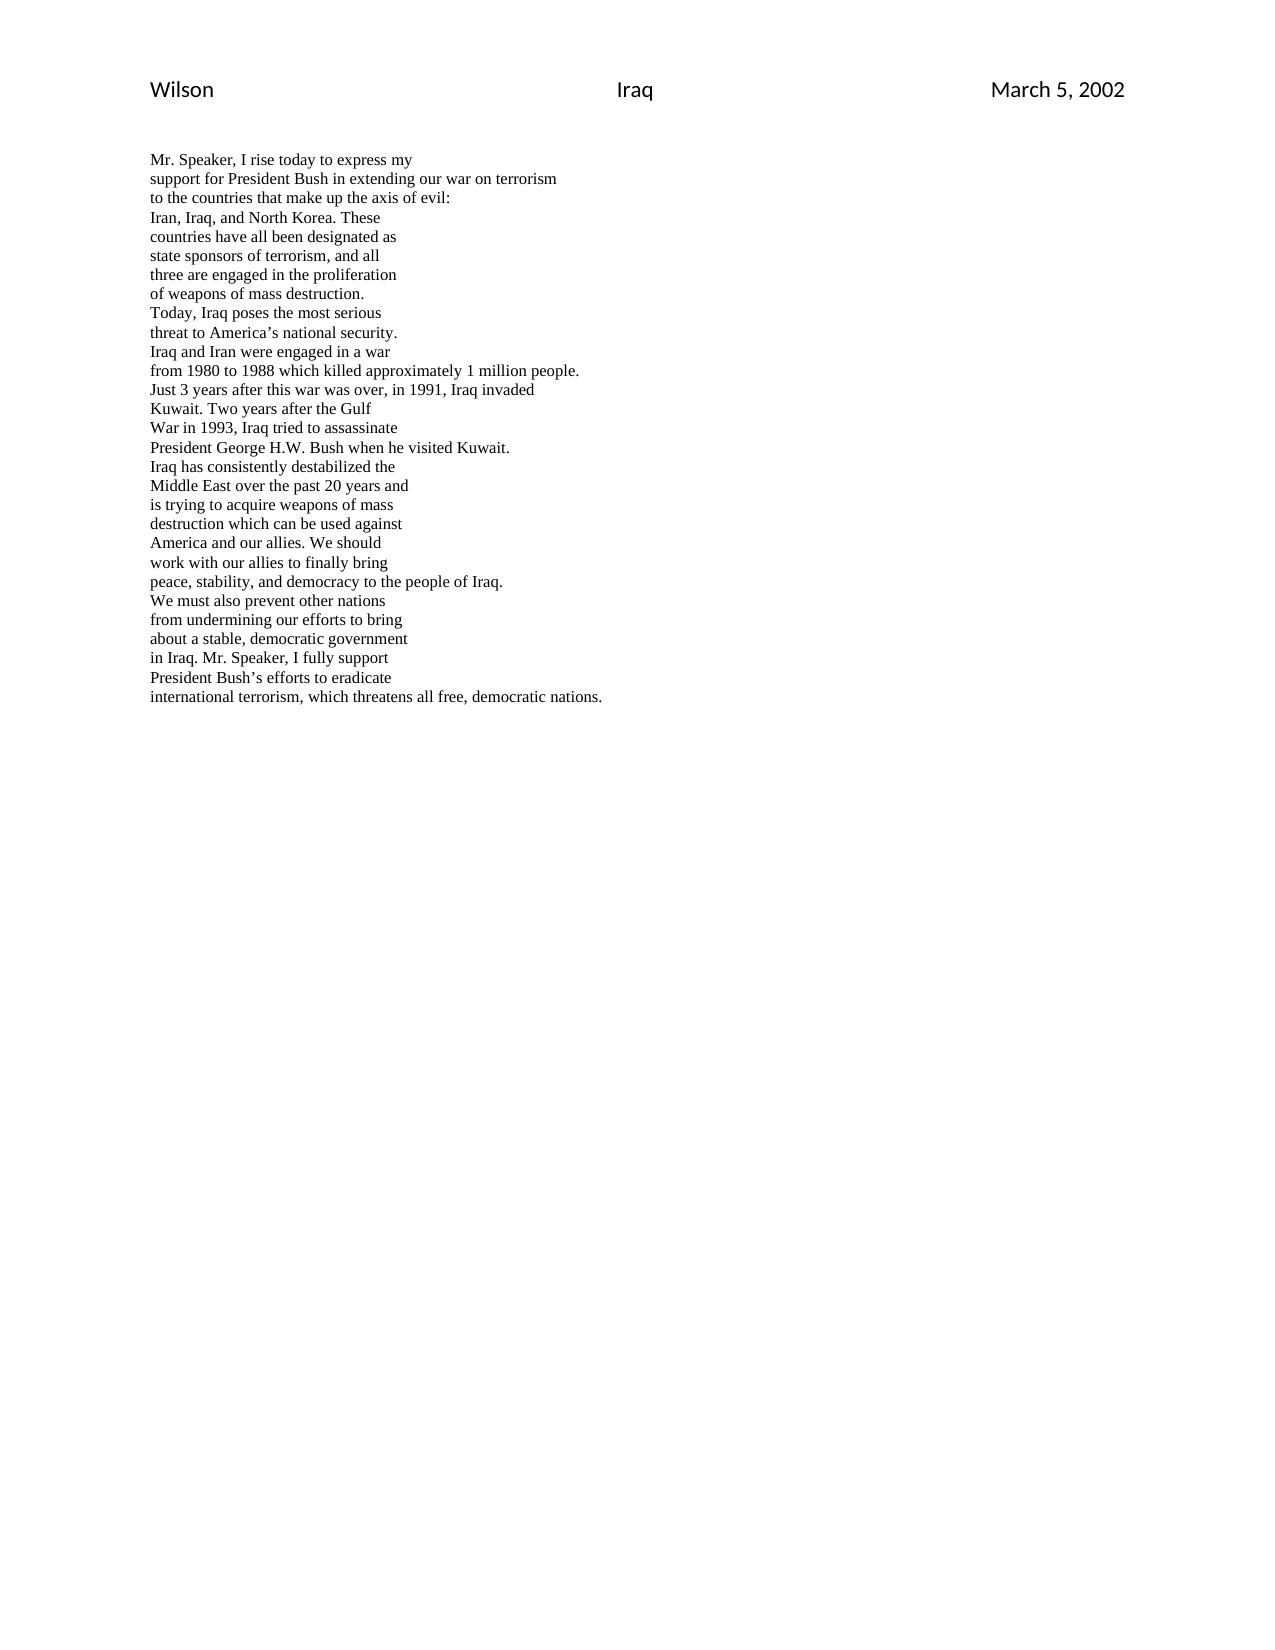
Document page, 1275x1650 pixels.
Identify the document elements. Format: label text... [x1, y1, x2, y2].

text Iraq has consistently destabilized the [150, 457, 1125, 476]
text We must also prevent other nations [150, 591, 1125, 610]
text countries have all been designated as [150, 227, 1125, 246]
text support for President Bush in extending our war on terrorism [150, 169, 1125, 188]
text America and our allies. We should [150, 533, 1125, 552]
text about a stable, democratic government [150, 629, 1125, 648]
text threat to America’s national security. [150, 322, 1125, 342]
text destruction which can be used against [150, 514, 1125, 533]
text Iran, Iraq, and North Korea. These [150, 207, 1125, 227]
text peace, stability, and democracy to the people of Iraq. [150, 572, 1125, 591]
text Just 3 years after this war was over, in 1991, Iraq invaded [150, 380, 1125, 399]
text Iraq and Iran were engaged in a war [150, 342, 1125, 361]
text from 1980 to 1988 which killed approximately 1 million people. [150, 361, 1125, 380]
text is trying to acquire weapons of mass [150, 495, 1125, 514]
text War in 1993, Iraq tried to assassinate [150, 418, 1125, 437]
text to the countries that make up the axis of evil: [150, 188, 1125, 207]
text from undermining our efforts to bring [150, 610, 1125, 629]
text President Bush’s efforts to eradicate [150, 667, 1125, 687]
text of weapons of mass destruction. [150, 284, 1125, 303]
text Mr. Speaker, I rise today to express my [150, 150, 1125, 169]
text Today, Iraq poses the most serious [150, 303, 1125, 322]
text in Iraq. Mr. Speaker, I fully support [150, 648, 1125, 667]
text international terrorism, which threatens all free, democratic nations. [150, 687, 1125, 706]
text three are engaged in the proliferation [150, 265, 1125, 284]
text work with our allies to finally bring [150, 552, 1125, 572]
text Kuwait. Two years after the Gulf [150, 399, 1125, 418]
text Middle East over the past 20 years and [150, 476, 1125, 495]
text state sponsors of terrorism, and all [150, 246, 1125, 265]
text President George H.W. Bush when he visited Kuwait. [150, 437, 1125, 457]
